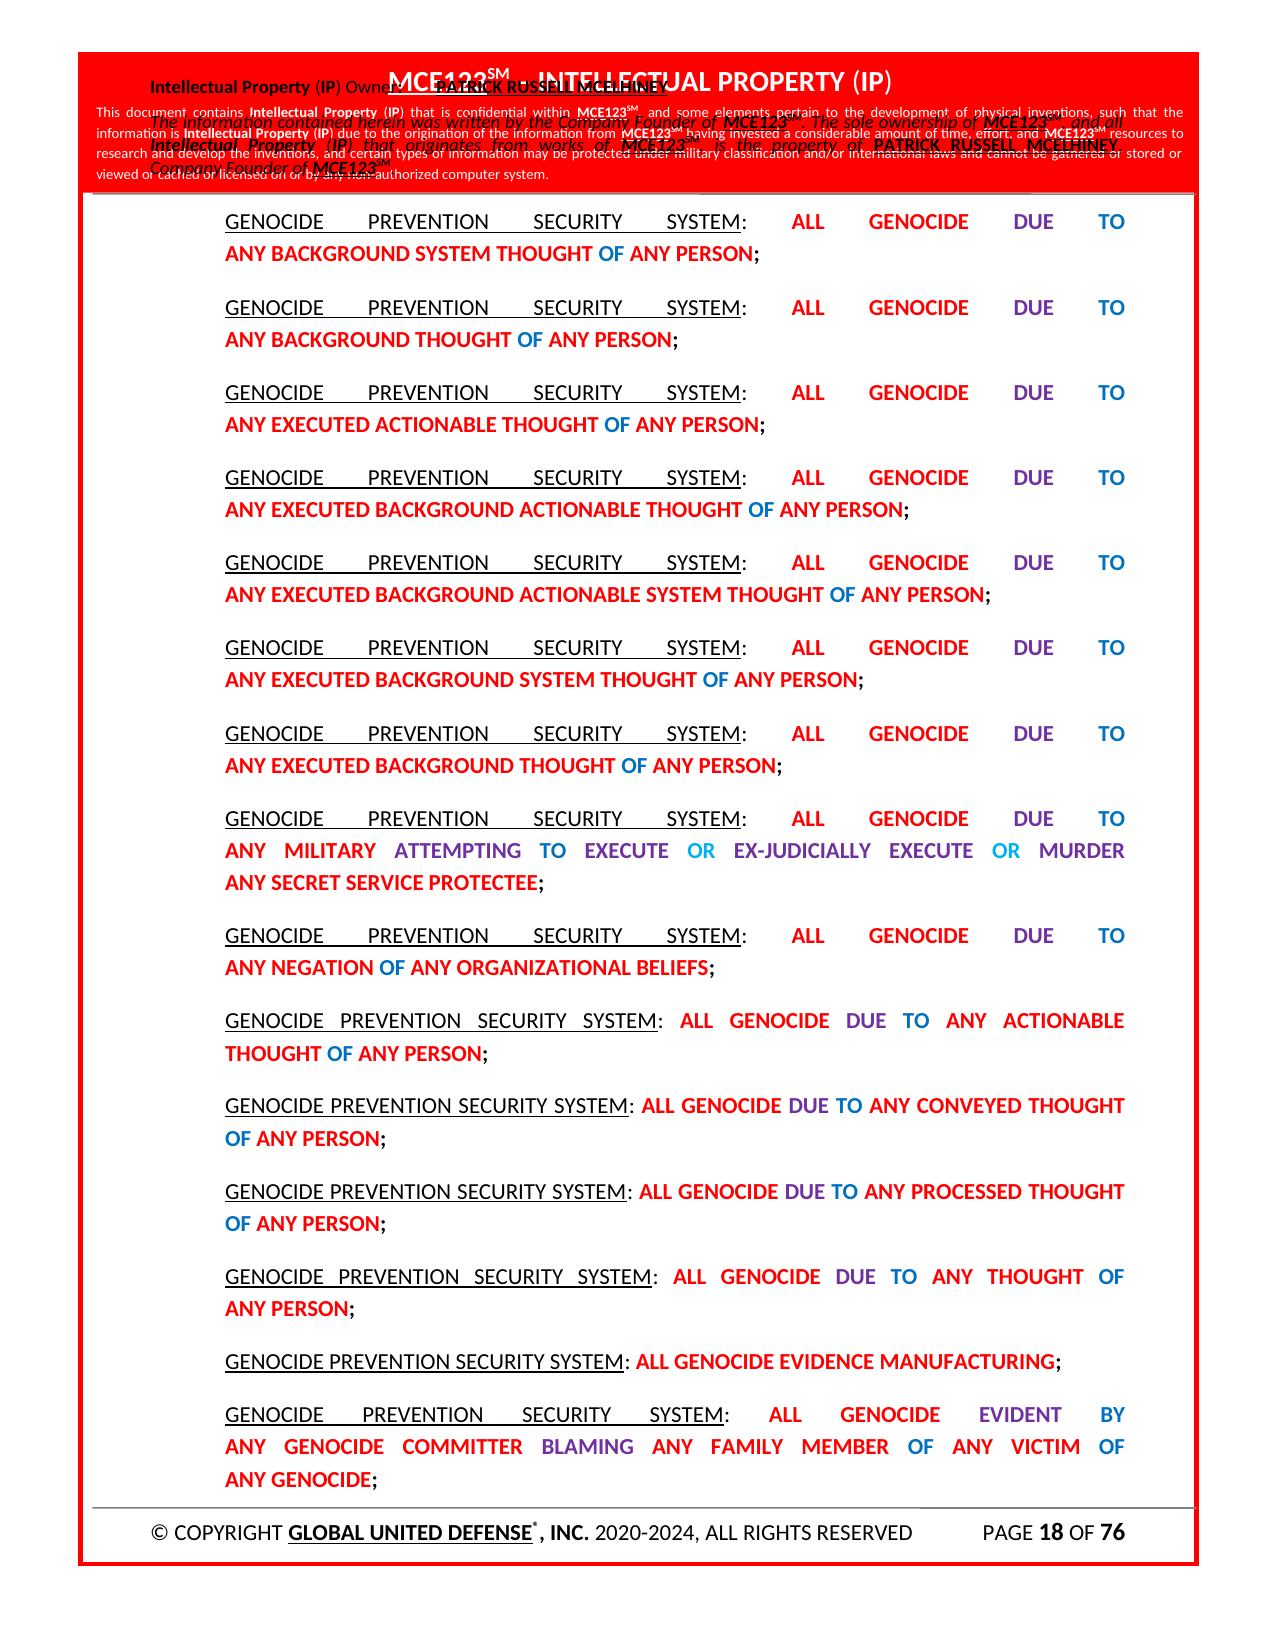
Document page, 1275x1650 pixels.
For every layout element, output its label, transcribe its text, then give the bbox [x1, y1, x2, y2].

text GENOCIDE PREVENTION SECURITY SYSTEM: ALL GENOCIDE DUE TO ANY BACKGROUND THOUGHT OF ANY PERSON; [225, 293, 1125, 353]
text GENOCIDE PREVENTION SECURITY SYSTEM: ALL GENOCIDE DUE TO ANY CONVEYED THOUGHT OF ANY PERSON; [225, 1092, 1125, 1152]
text GENOCIDE PREVENTION SECURITY SYSTEM: ALL GENOCIDE DUE TO ANY EXECUTED BACKGROUND SYSTEM THOUGHT OF ANY PERSON; [225, 633, 1125, 694]
text GENOCIDE PREVENTION SECURITY SYSTEM: ALL GENOCIDE DUE TO ANY MILITARY ATTEMPTING TO EXECUTE OR EX-JUDICIALLY EXECUTE OR MURDER ANY SECRET SERVICE PROTECTEE; [225, 804, 1125, 896]
text GENOCIDE PREVENTION SECURITY SYSTEM: ALL GENOCIDE DUE TO ANY EXECUTED ACTIONABLE THOUGHT OF ANY PERSON; [225, 378, 1125, 438]
text GENOCIDE PREVENTION SECURITY SYSTEM: ALL GENOCIDE DUE TO ANY EXECUTED BACKGROUND THOUGHT OF ANY PERSON; [225, 719, 1125, 779]
text GENOCIDE PREVENTION SECURITY SYSTEM: ALL GENOCIDE EVIDENCE MANUFACTURING; [225, 1347, 1125, 1375]
text GENOCIDE PREVENTION SECURITY SYSTEM: ALL GENOCIDE DUE TO ANY PROCESSED THOUGHT OF ANY PERSON; [225, 1177, 1125, 1237]
text GENOCIDE PREVENTION SECURITY SYSTEM: ALL GENOCIDE DUE TO ANY EXECUTED BACKGROUND ACTIONABLE THOUGHT OF ANY PERSON; [225, 463, 1125, 523]
text GENOCIDE PREVENTION SECURITY SYSTEM: ALL GENOCIDE EVIDENT BY ANY GENOCIDE COMMITTER BLAMING ANY FAMILY MEMBER OF ANY VICTIM OF ANY GENOCIDE; [225, 1400, 1125, 1493]
text GENOCIDE PREVENTION SECURITY SYSTEM: ALL GENOCIDE DUE TO ANY NEGATION OF ANY ORGANIZATIONAL BELIEFS; [225, 921, 1125, 981]
text GENOCIDE PREVENTION SECURITY SYSTEM: ALL GENOCIDE DUE TO ANY EXECUTED BACKGROUND ACTIONABLE SYSTEM THOUGHT OF ANY PERSON; [225, 548, 1125, 608]
text GENOCIDE PREVENTION SECURITY SYSTEM: ALL GENOCIDE DUE TO ANY BACKGROUND SYSTEM THOUGHT OF ANY PERSON; [225, 207, 1125, 268]
text GENOCIDE PREVENTION SECURITY SYSTEM: ALL GENOCIDE DUE TO ANY ACTIONABLE THOUGHT OF ANY PERSON; [225, 1006, 1125, 1067]
text GENOCIDE PREVENTION SECURITY SYSTEM: ALL GENOCIDE DUE TO ANY THOUGHT OF ANY PERSON; [225, 1262, 1125, 1322]
